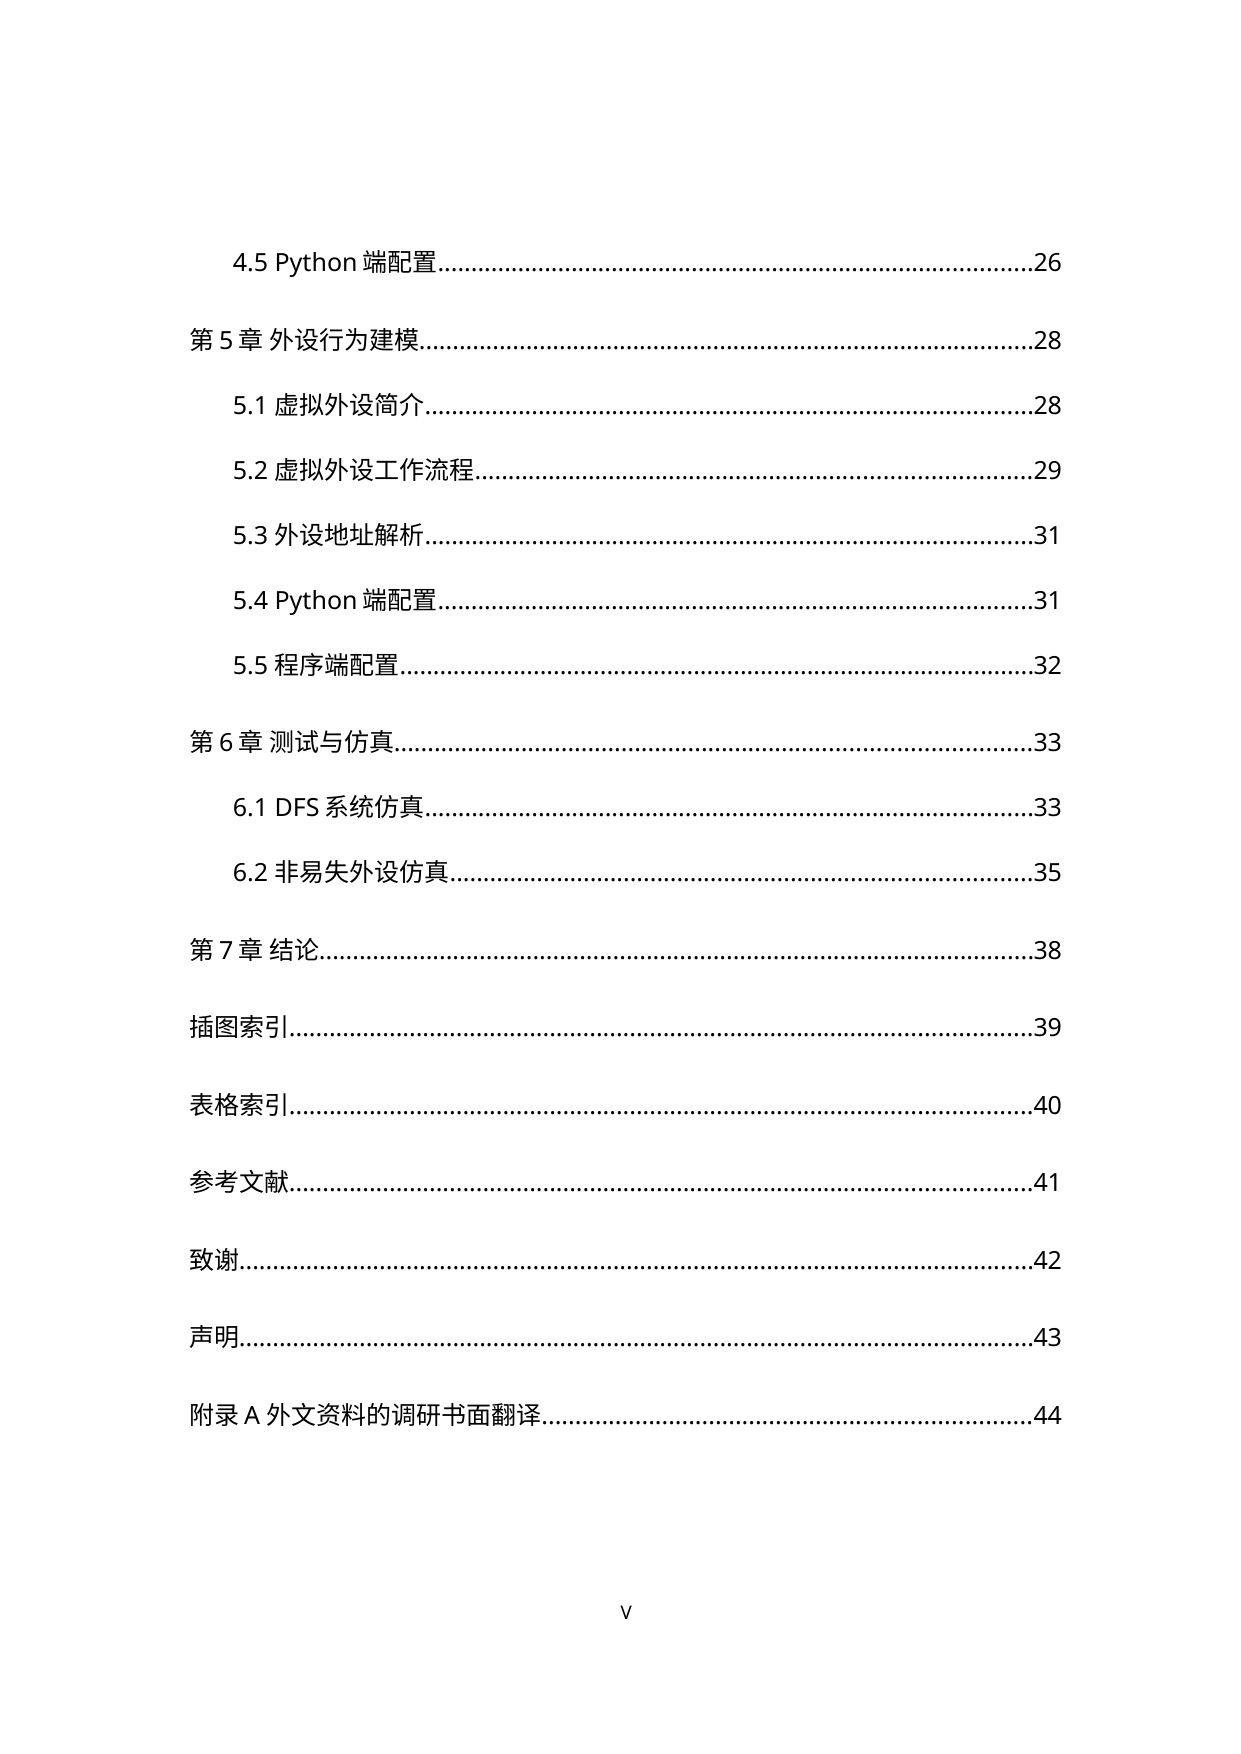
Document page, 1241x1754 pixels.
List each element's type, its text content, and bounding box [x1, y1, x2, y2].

text 第6章 测试与仿真 33 [189, 708, 1063, 773]
text 表格索引 40 [189, 1071, 1063, 1136]
text 参考文献 41 [189, 1148, 1063, 1213]
text 5.4 Python端配置 31 [233, 566, 1063, 631]
text 5.1 虚拟外设简介 28 [233, 371, 1063, 436]
text 5.5 程序端配置 32 [233, 631, 1063, 696]
text 5.2 虚拟外设工作流程 29 [233, 436, 1063, 501]
text 声明 43 [189, 1303, 1063, 1368]
text 插图索引 39 [189, 993, 1063, 1058]
text 4.5 Python端配置 26 [233, 228, 1063, 293]
text 6.1 DFS系统仿真 33 [233, 773, 1063, 838]
text 5.3 外设地址解析 31 [233, 501, 1063, 566]
text 致谢 42 [189, 1226, 1063, 1291]
text 第7章 结论 38 [189, 916, 1063, 981]
text 6.2 非易失外设仿真 35 [233, 838, 1063, 903]
text 附录A 外文资料的调研书面翻译 44 [189, 1381, 1063, 1446]
text 第5章 外设行为建模 28 [189, 306, 1063, 371]
